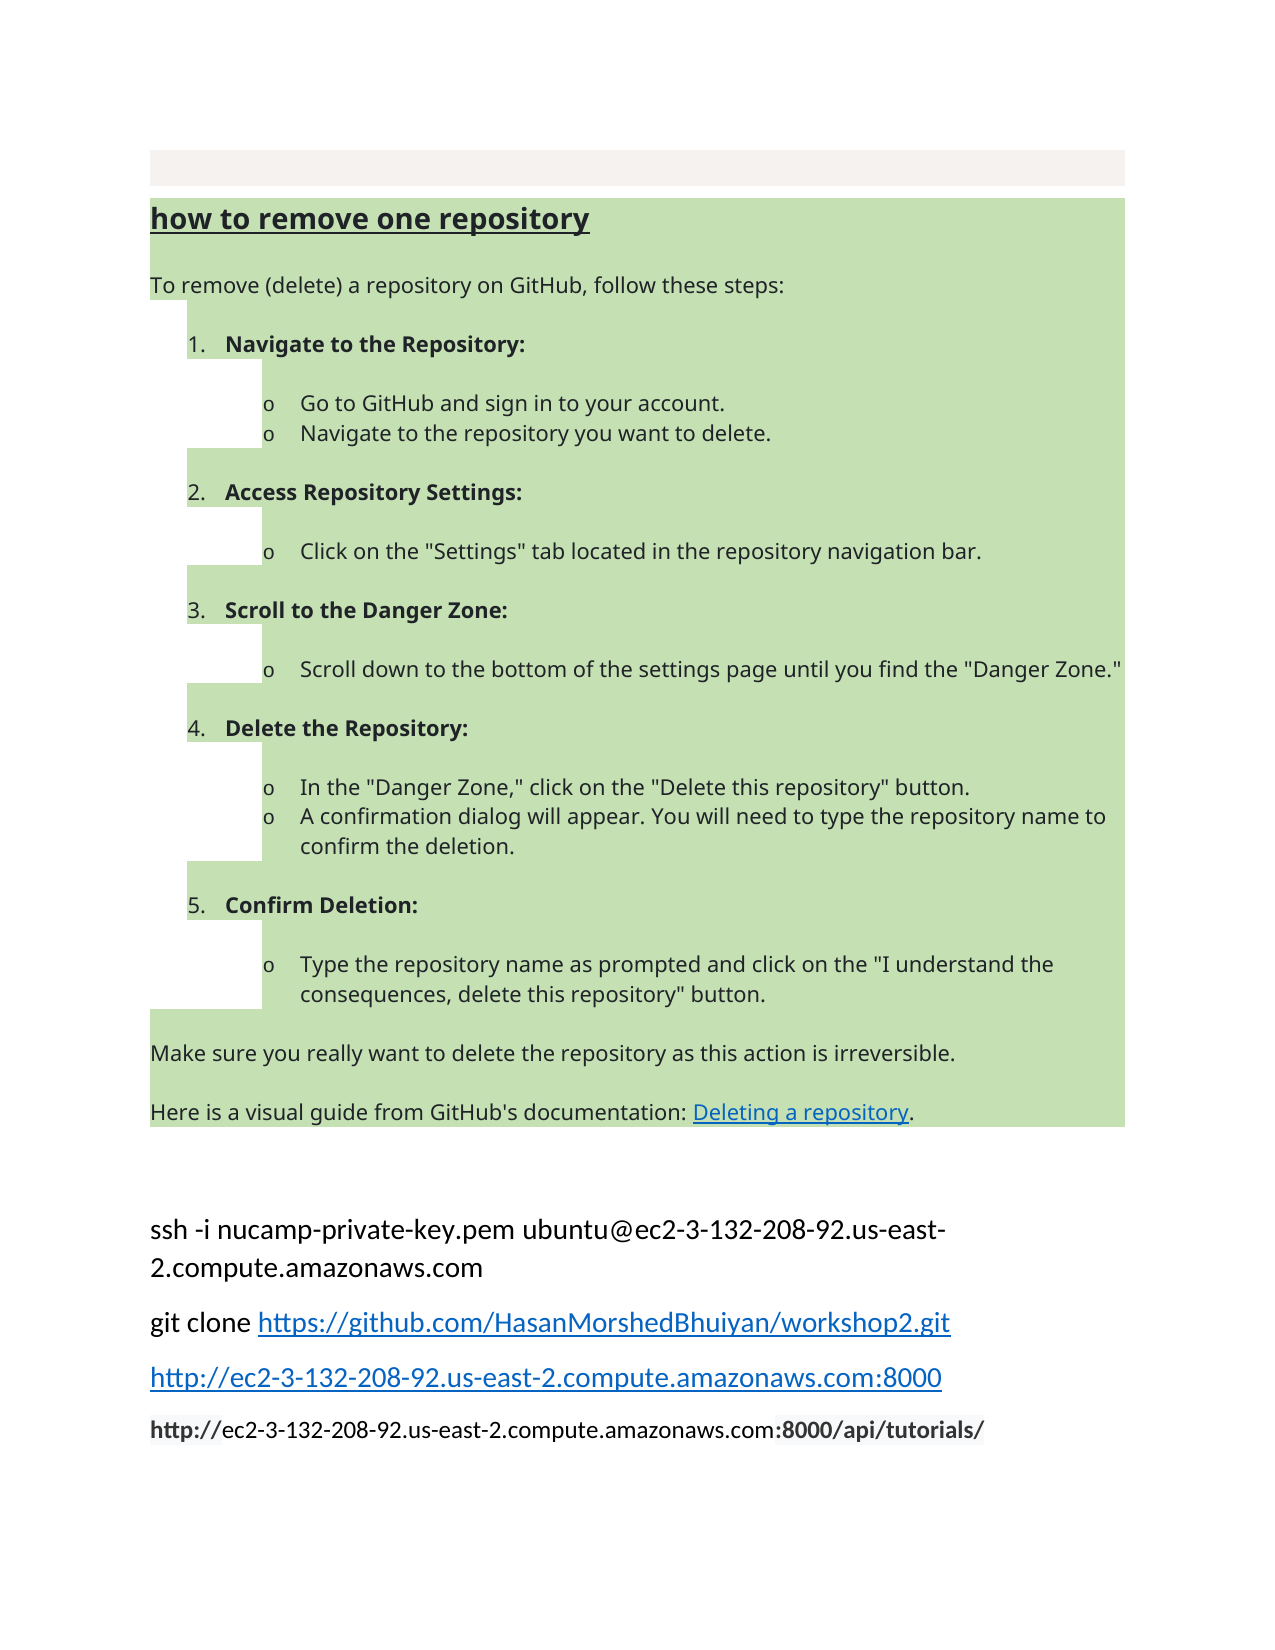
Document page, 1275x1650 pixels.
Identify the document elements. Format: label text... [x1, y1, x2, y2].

list A confirmation dialog will appear. You will need to type the repository name to confirm the deletion. [262, 801, 1125, 861]
list Go to GitHub and sign in to your account. [262, 388, 1125, 418]
text ssh -i nucamp-private-key.pem ubuntu@ec2-3-132-208-92.us-east-2.compute.amazonaws.com [150, 1211, 1125, 1285]
text http://ec2-3-132-208-92.us-east-2.compute.amazonaws.com:8000 [150, 1359, 1125, 1395]
text how to remove one repository [150, 198, 1125, 238]
list Type the repository name as prompted and click on the "I understand the consequences, delete this repository" button. [262, 949, 1125, 1009]
list Navigate to the repository you want to delete. [262, 418, 1125, 448]
list Scroll to the Danger Zone: [187, 595, 1125, 624]
list Access Repository Settings: [187, 477, 1125, 507]
list Click on the "Settings" tab located in the repository navigation bar. [262, 536, 1125, 566]
text http://ec2-3-132-208-92.us-east-2.compute.amazonaws.com:8000/api/tutorials/ [150, 1414, 1125, 1445]
list Navigate to the Repository: [187, 329, 1125, 359]
list Delete the Repository: [187, 713, 1125, 742]
list Confirm Deletion: [187, 890, 1125, 920]
list In the "Danger Zone," click on the "Delete this repository" button. [262, 772, 1125, 801]
text Here is a visual guide from GitHub's documentation: Deleting a repository. [150, 1097, 1125, 1127]
text To remove (delete) a repository on GitHub, follow these steps: [150, 270, 1125, 300]
list Scroll down to the bottom of the settings page until you find the "Danger Zone." [262, 654, 1125, 683]
text git clone https://github.com/HasanMorshedBhuiyan/workshop2.git [150, 1304, 1125, 1340]
text Make sure you really want to delete the repository as this action is irreversible. [150, 1038, 1125, 1068]
